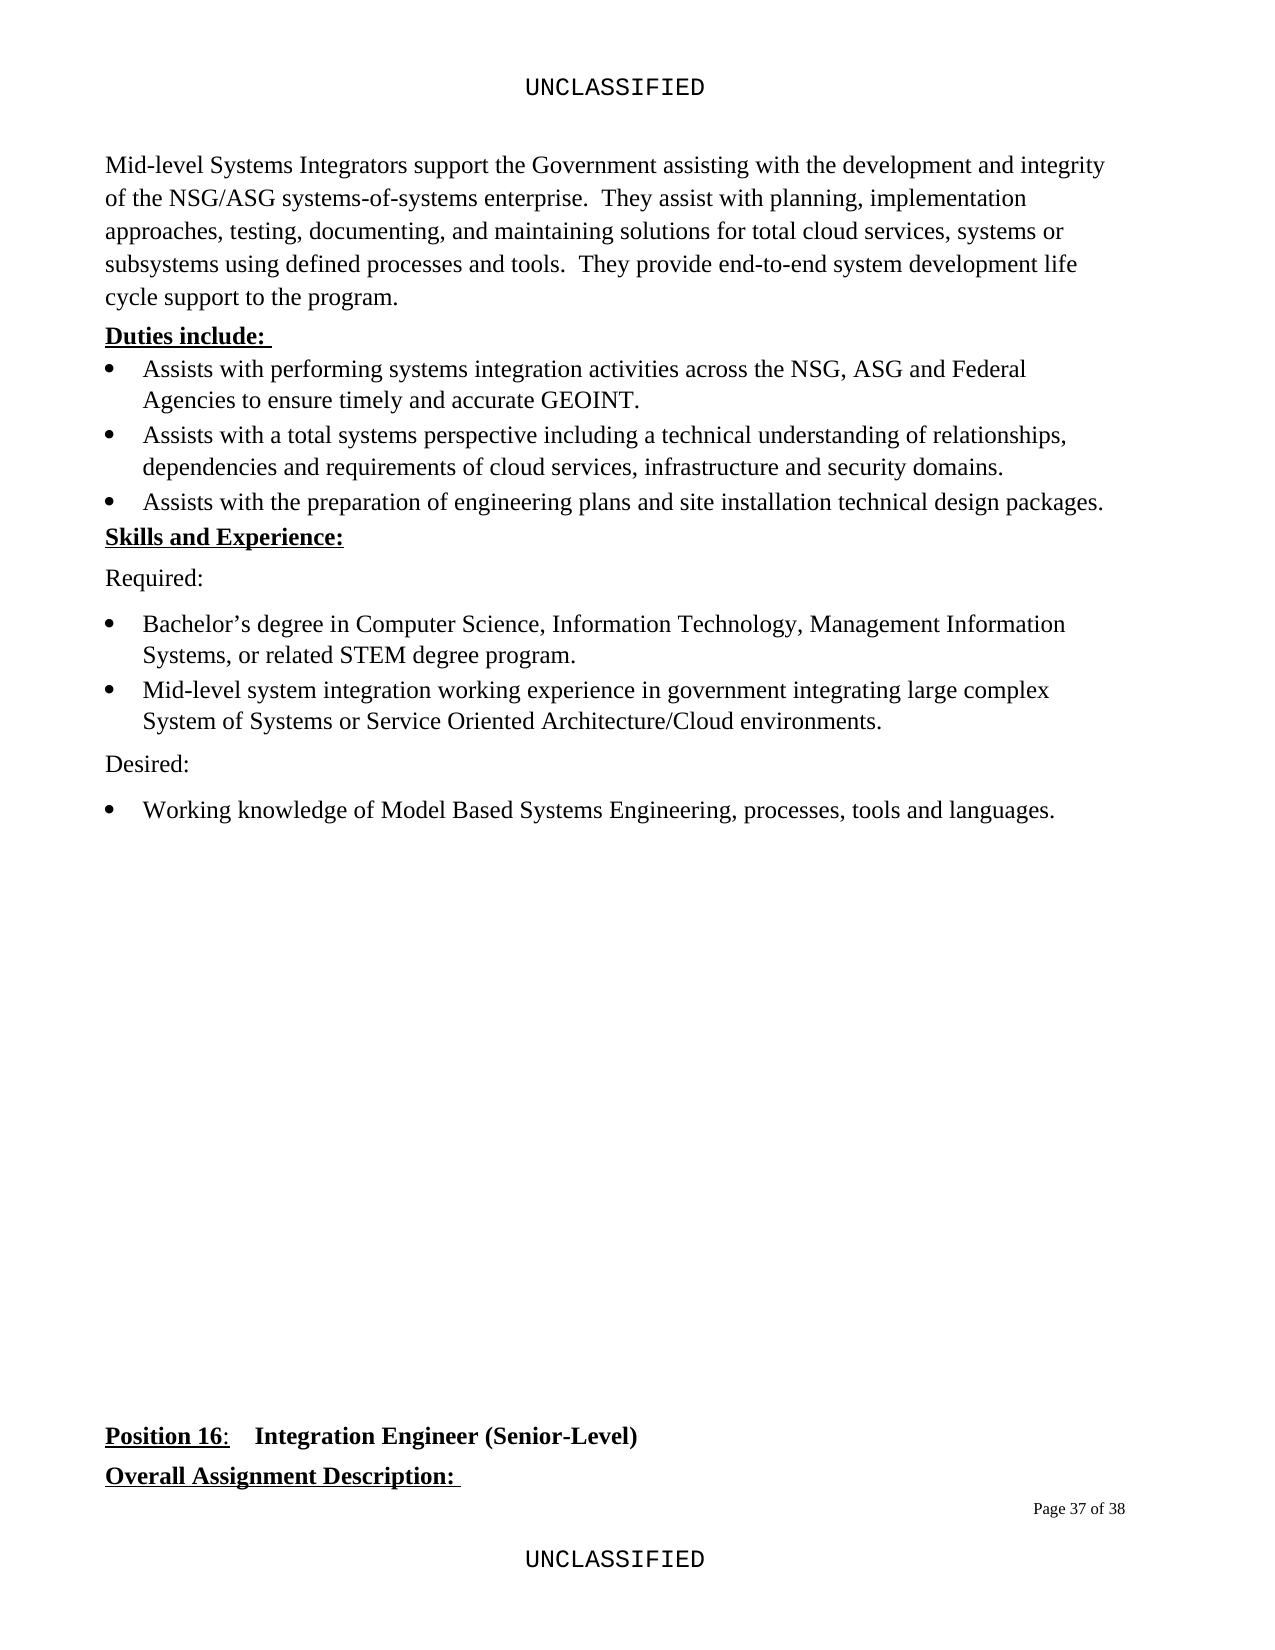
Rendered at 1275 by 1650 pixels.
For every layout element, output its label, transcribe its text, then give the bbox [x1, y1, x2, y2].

text Overall Assignment Description: [105, 1461, 1125, 1489]
text Desired: [105, 749, 1125, 778]
text Mid-level Systems Integrators support the Government assisting with the development and integrity of the NSG/ASG systems-of-systems enterprise. They assist with planning, implementation approaches, testing, documenting, and maintaining solutions for total cloud services, systems or subsystems using defined processes and tools. They provide end-to-end system development life cycle support to the program. [105, 150, 1125, 311]
text Required: [105, 563, 1125, 592]
text Duties include: [105, 321, 1125, 350]
text Position 16: Integration Engineer (Senior-Level) [105, 1421, 1125, 1450]
list Assists with a total systems perspective including a technical understanding of relationships, dependencies and requirements of cloud services, infrastructure and security domains. [105, 421, 1125, 480]
list Mid-level system integration working experience in government integrating large complex System of Systems or Service Oriented Architecture/Cloud environments. [105, 675, 1125, 735]
list Assists with the preparation of engineering plans and site installation technical design packages. [105, 487, 1125, 516]
list Working knowledge of Model Based Systems Engineering, processes, tools and languages. [105, 795, 1125, 824]
list Assists with performing systems integration activities across the NSG, ASG and Federal Agencies to ensure timely and accurate GEOINT. [105, 354, 1125, 414]
text Skills and Experience: [105, 522, 1125, 551]
list Bachelor’s degree in Computer Science, Information Technology, Management Information Systems, or related STEM degree program. [105, 609, 1125, 668]
